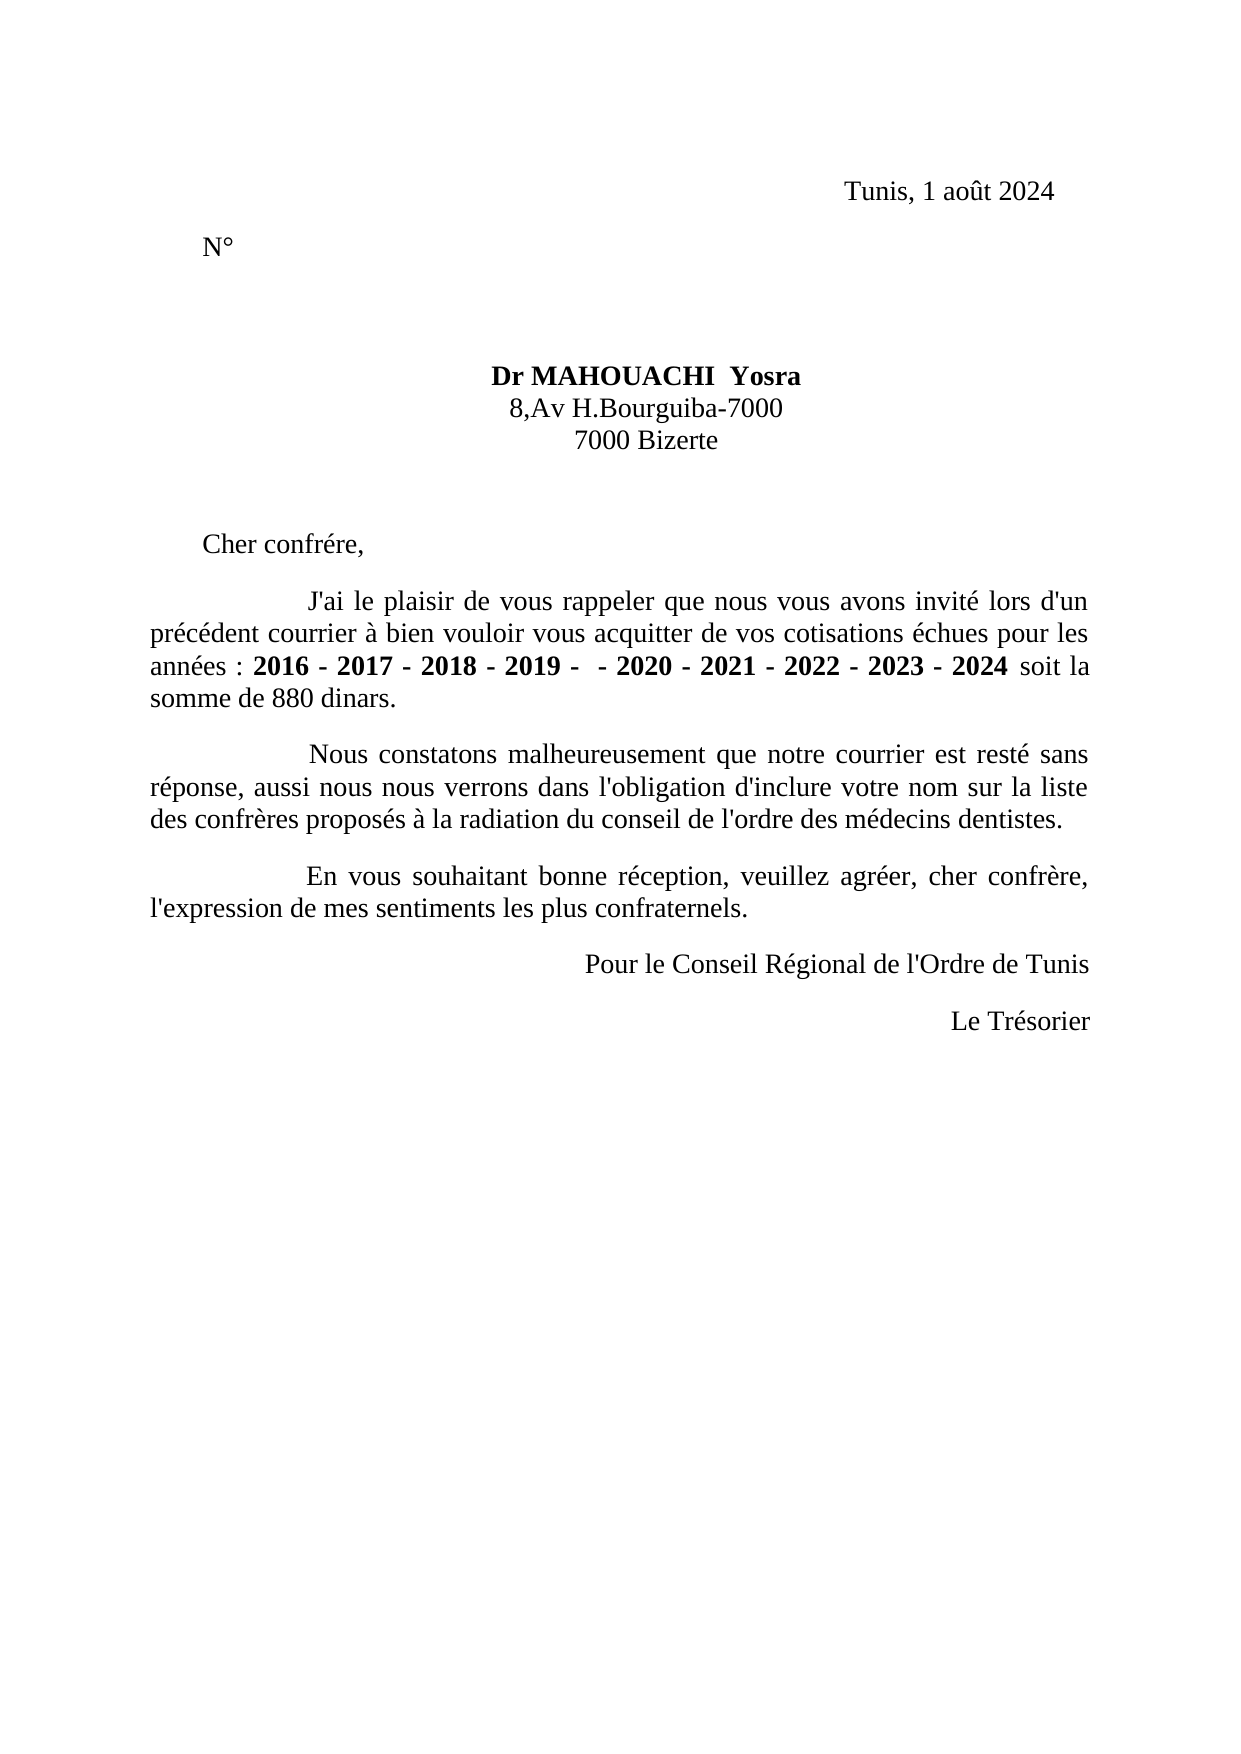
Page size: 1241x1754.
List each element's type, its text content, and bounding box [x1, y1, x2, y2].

text Nous constatons malheureusement que notre courrier est resté sans réponse, aussi nous nous verrons dans l'obligation d'inclure votre nom sur la liste des confrères proposés à la radiation du conseil de l'ordre des médecins dentistes. [150, 737, 1090, 835]
text Pour le Conseil Régional de l'Ordre de Tunis [150, 947, 1090, 980]
text Cher confrére, [150, 528, 1090, 560]
text Tunis, 1 août 2024 [150, 174, 1090, 206]
text Dr MAHOUACHI Yosra 8,Av H.Bourguiba-7000 7000 Bizerte [150, 358, 1090, 456]
text En vous souhaitant bonne réception, veuillez agréer, cher confrère, l'expression de mes sentiments les plus confraternels. [150, 859, 1090, 923]
text N° [150, 230, 1090, 287]
text J'ai le plaisir de vous rappeler que nous vous avons invité lors d'un précédent courrier à bien vouloir vous acquitter de vos cotisations échues pour les années : 2016 - 2017 - 2018 - 2019 - - 2020 - 2021 - 2022 - 2023 - 2024 soit la somme de 880 dinars. [150, 584, 1090, 713]
text Le Trésorier [150, 1004, 1090, 1036]
